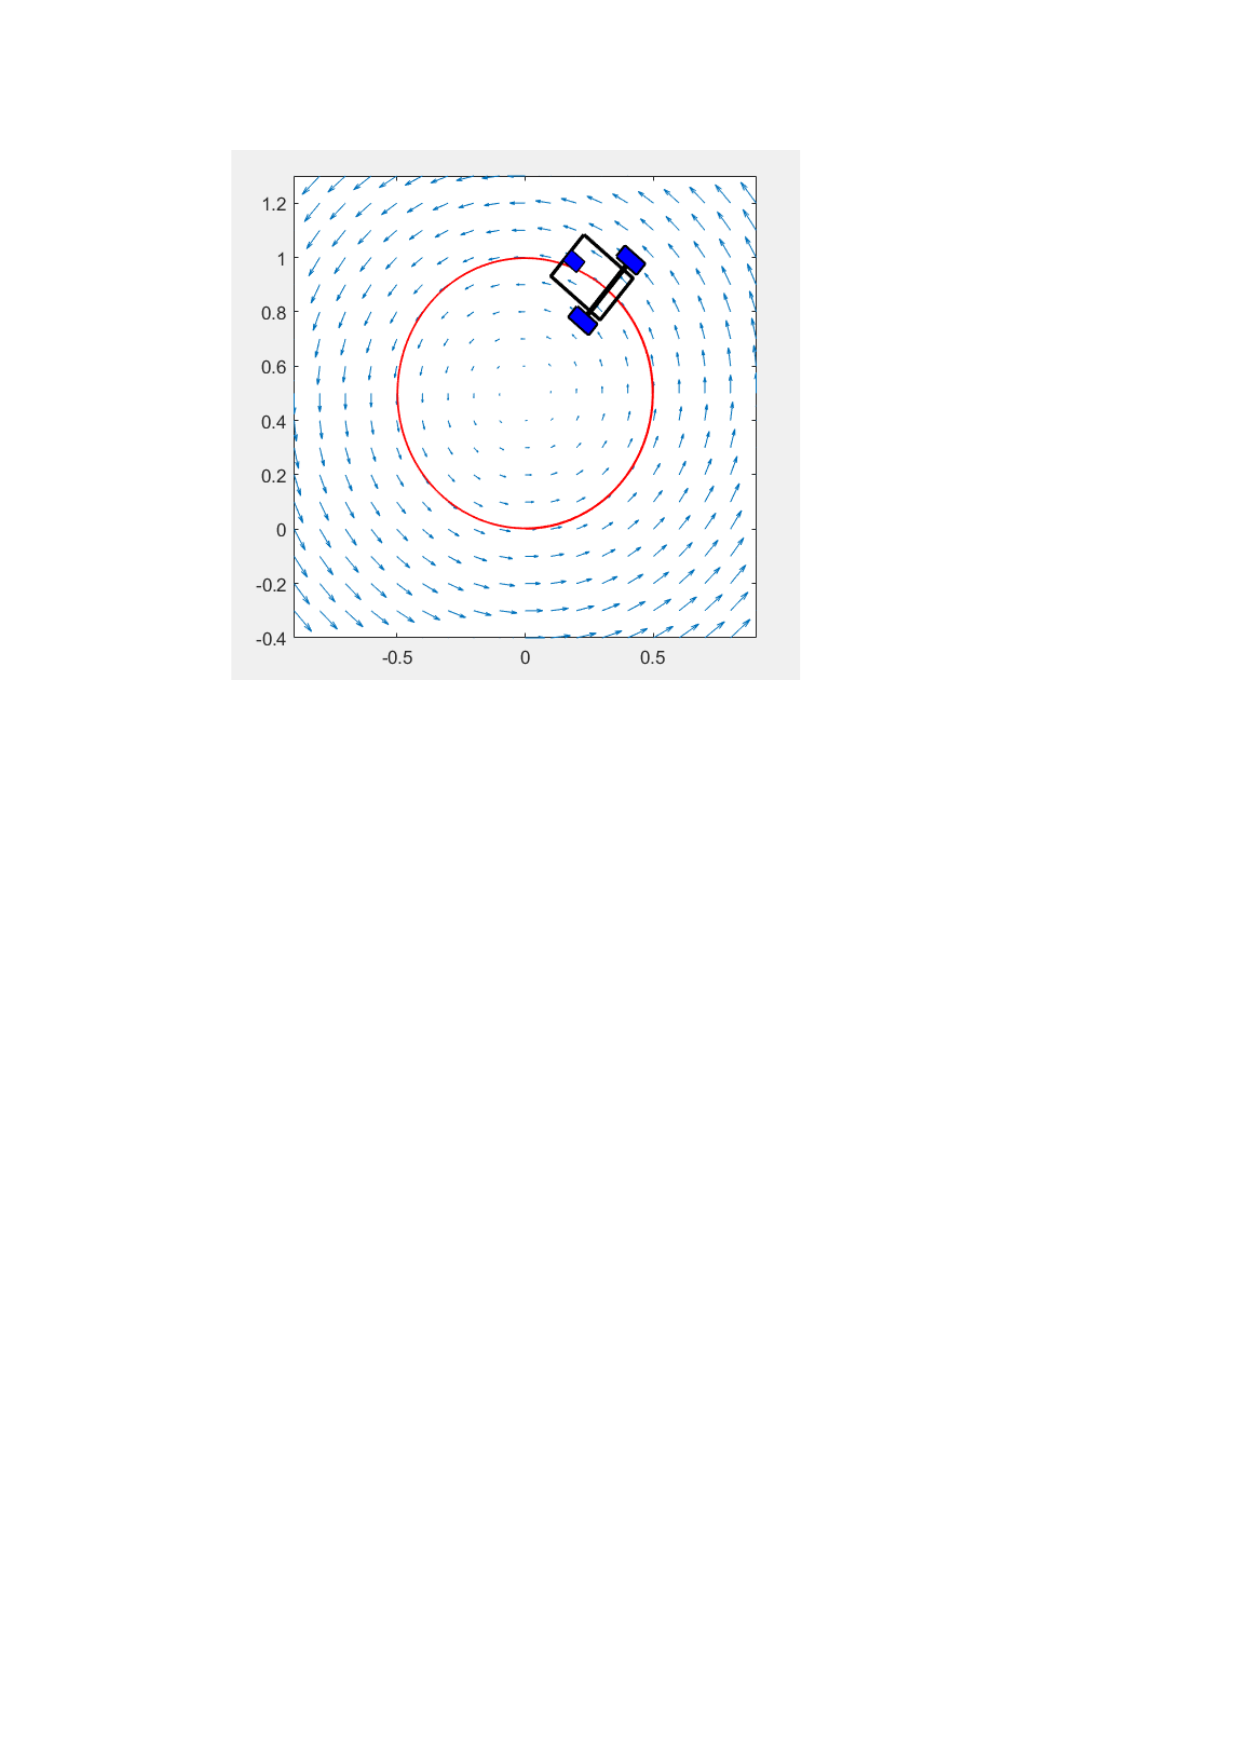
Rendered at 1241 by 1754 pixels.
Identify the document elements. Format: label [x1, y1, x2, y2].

picture [231, 150, 800, 680]
